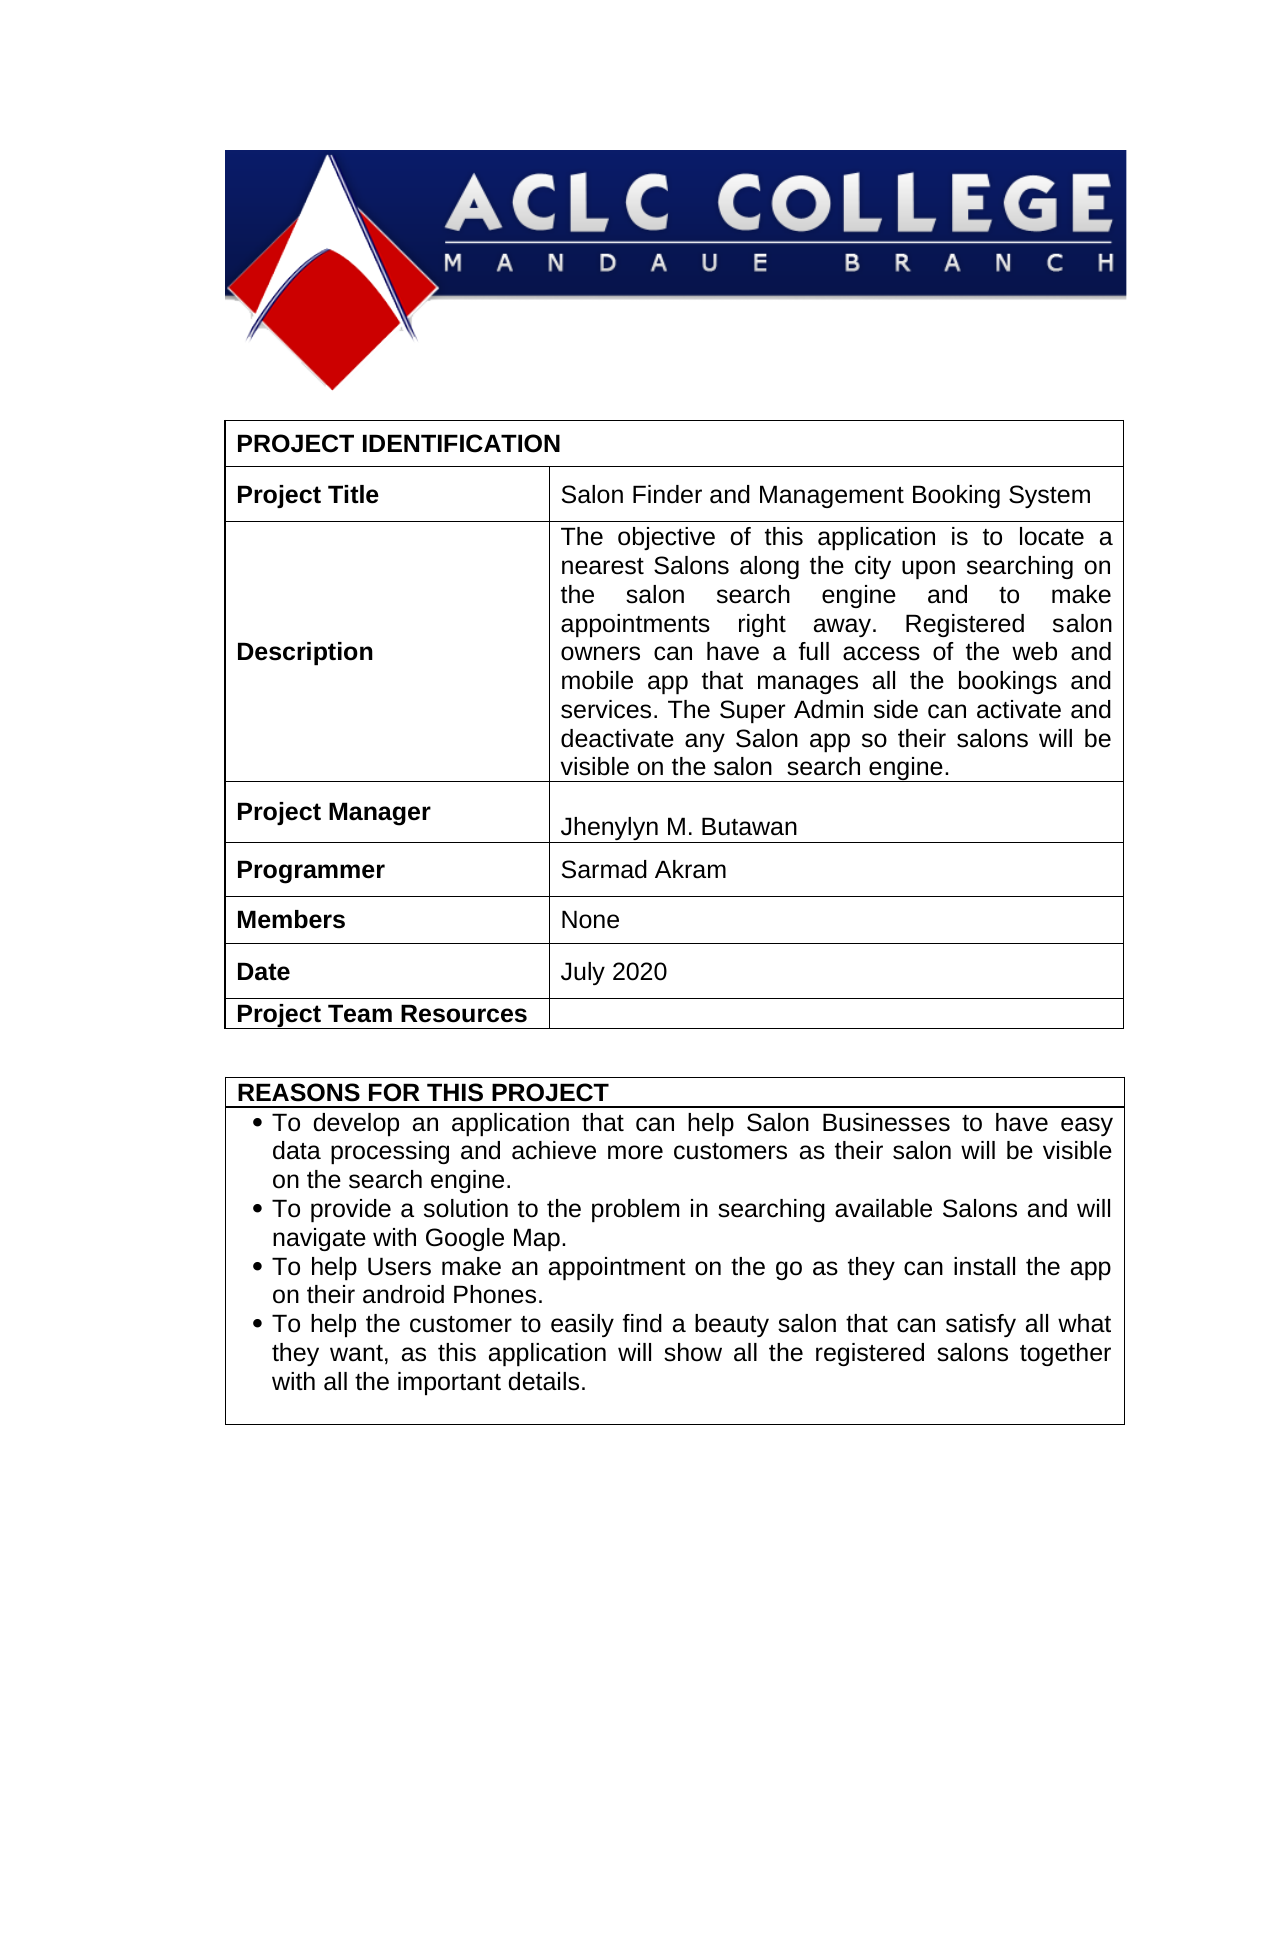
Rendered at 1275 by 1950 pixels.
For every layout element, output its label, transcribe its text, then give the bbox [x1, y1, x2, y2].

table_cell None [550, 897, 1123, 943]
table_cell Project Team Resources [226, 999, 549, 1028]
table_cell Description [226, 522, 549, 781]
table_cell Jhenylyn M. Butawan [550, 782, 1123, 842]
table_cell Programmer [226, 843, 549, 896]
table_cell Salon Finder and Management Booking System [550, 467, 1123, 521]
picture [225, 150, 1127, 401]
table_cell To develop an application that can help Salon Businesses to have easy data processing and achieve more customers as their salon will be visible on the search engine. To provide a solution to the problem in searching available Salons and will navigate with Google Map. To help Users make an appointment on the go as they can install the app on their android Phones. To help the customer to easily find a beauty salon that can satisfy all what they want, as this application will show all the registered salons together with all the important details. [226, 1108, 1124, 1424]
table_cell Project Manager [226, 782, 549, 842]
table_cell Date [226, 944, 549, 998]
table_cell [550, 999, 1123, 1028]
table_cell The objective of this application is to locate a nearest Salons along the city upon searching on the salon search engine and to make appointments right away. Registered salon owners can have a full access of the web and mobile app that manages all the bookings and services. The Super Admin side can activate and deactivate any Salon app so their salons will be visible on the salon search engine. [550, 522, 1123, 781]
table_header PROJECT IDENTIFICATION [226, 421, 1123, 466]
table_cell Sarmad Akram [550, 843, 1123, 896]
table_cell Members [226, 897, 549, 943]
table_cell July 2020 [550, 944, 1123, 998]
table_cell Project Title [226, 467, 549, 521]
table_header REASONS FOR THIS PROJECT [226, 1078, 1124, 1106]
